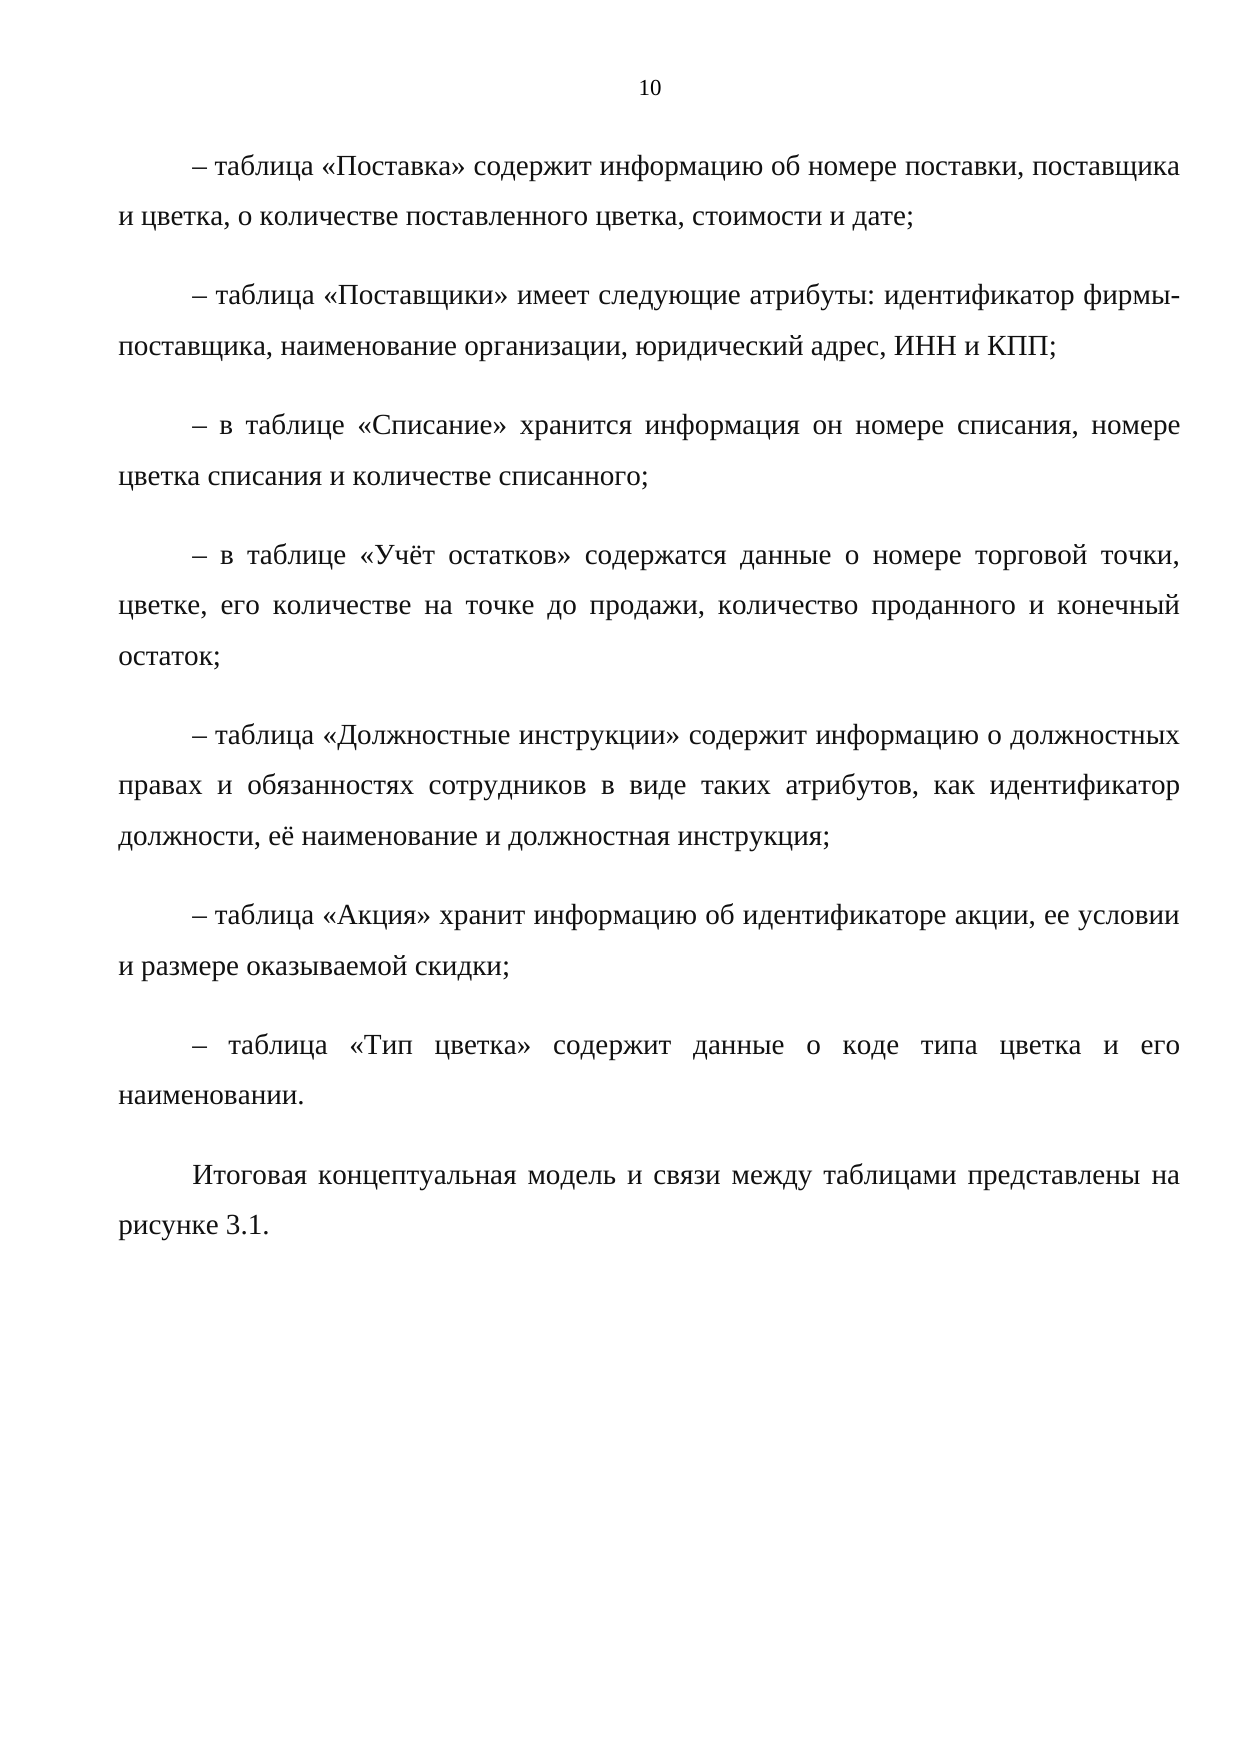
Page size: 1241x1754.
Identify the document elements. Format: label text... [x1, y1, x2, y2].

text – таблица «Акция» хранит информацию об идентификаторе акции, ее условии и размере оказываемой скидки; [118, 897, 1181, 981]
text – таблица «Тип цветка» содержит данные о коде типа цветка и его наименовании. [118, 1027, 1181, 1111]
text – таблица «Должностные инструкции» содержит информацию о должностных правах и обязанностях сотрудников в виде таких атрибутов, как идентификатор должности, её наименование и должностная инструкция; [118, 717, 1181, 851]
text – таблица «Поставка» содержит информацию об номере поставки, поставщика и цветка, о количестве поставленного цветка, стоимости и дате; [118, 148, 1181, 232]
text – в таблице «Учёт остатков» содержатся данные о номере торговой точки, цветке, его количестве на точке до продажи, количество проданного и конечный остаток; [118, 537, 1181, 671]
text – таблица «Поставщики» имеет следующие атрибуты: идентификатор фирмы-поставщика, наименование организации, юридический адрес, ИНН и КПП; [118, 277, 1181, 361]
text – в таблице «Списание» хранится информация он номере списания, номере цветка списания и количестве списанного; [118, 407, 1181, 491]
text Итоговая концептуальная модель и связи между таблицами представлены на рисунке 3.1. [118, 1157, 1181, 1241]
